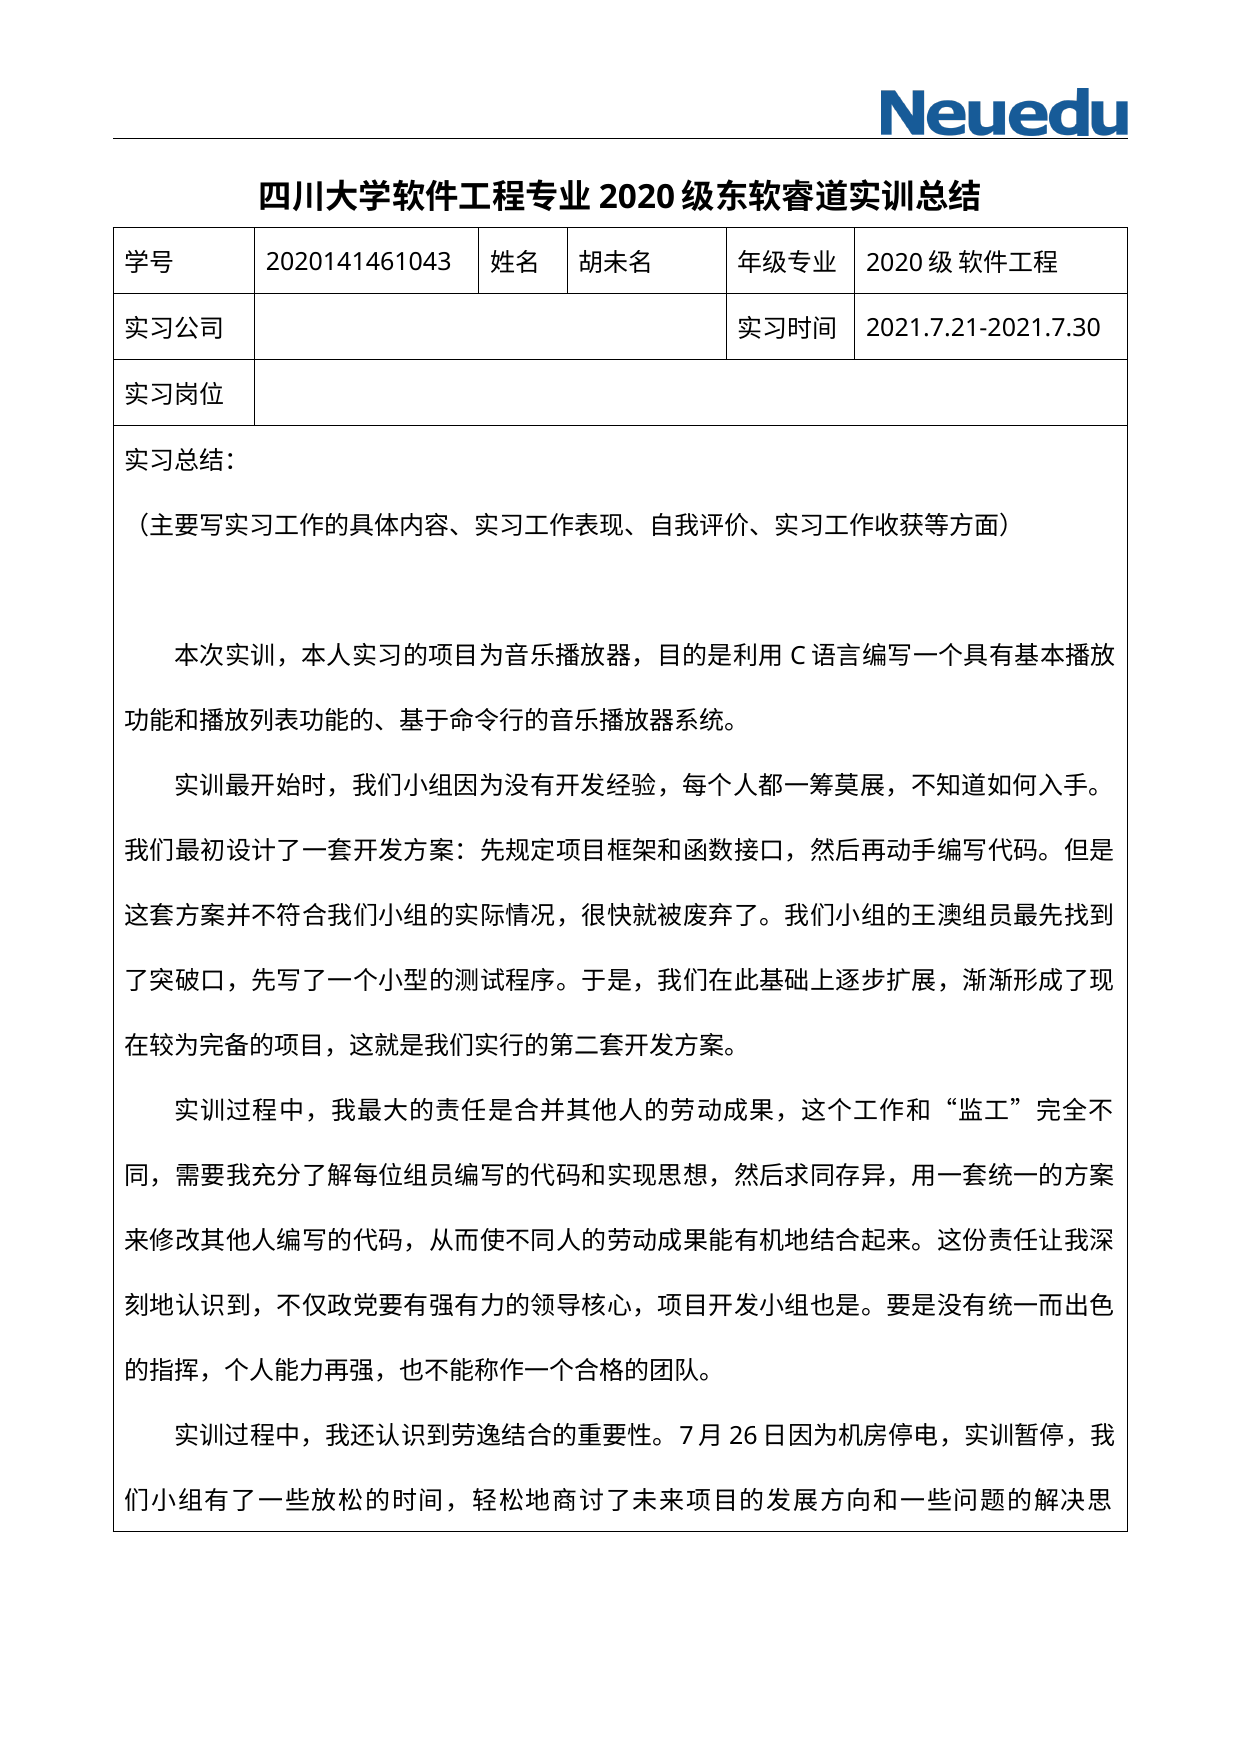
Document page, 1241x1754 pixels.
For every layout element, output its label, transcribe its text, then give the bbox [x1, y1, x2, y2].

table_header 学号 [114, 228, 254, 293]
table_cell 实习公司 [114, 294, 254, 359]
table_header 年级专业 [727, 228, 854, 293]
table_cell [255, 360, 1127, 425]
table_cell 2021.7.21-2021.7.30 [855, 294, 1127, 359]
table_cell 实习岗位 [114, 360, 254, 425]
table_cell [255, 294, 726, 359]
text 四川大学软件工程专业2020级东软睿道实训总结 [112, 162, 1128, 227]
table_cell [114, 426, 1127, 1531]
table_header 姓名 [479, 228, 567, 293]
table_header 胡未名 [568, 228, 726, 293]
picture [881, 88, 1128, 136]
table_header 2020级 软件工程 [855, 228, 1127, 293]
table_header 2020141461043 [255, 228, 478, 293]
table_cell 实习时间 [727, 294, 854, 359]
